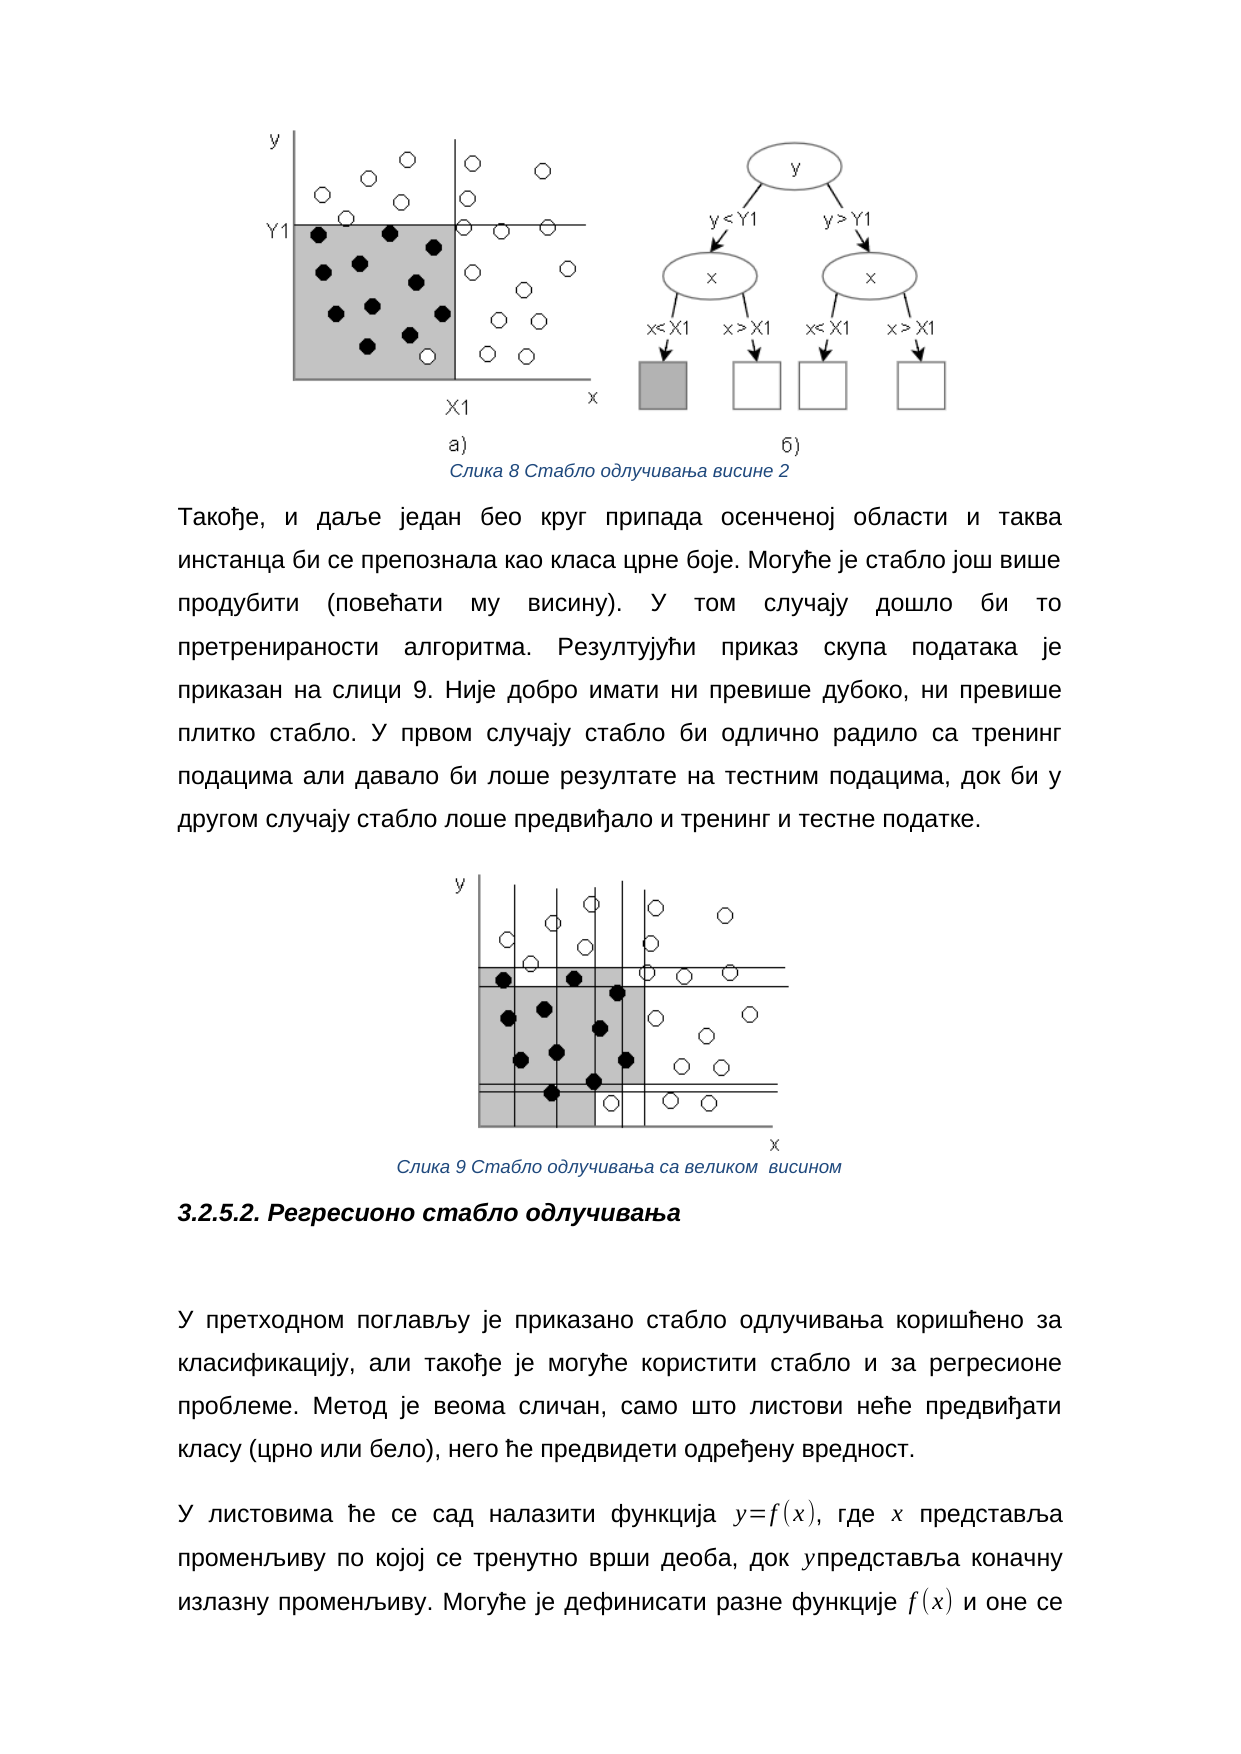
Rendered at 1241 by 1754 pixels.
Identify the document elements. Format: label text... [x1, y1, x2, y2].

text Такође, и даље један бео круг припада осенченој области и таква инстанца би се препознала као класа црне боје. Могуће је стабло још више продубити (повећати му висину). У том случају дошло би то претренираности алгоритма. Резултујући приказ скупа података је приказан на слици 9. Није добро имати ни превише дубоко, ни превише плитко стабло. У првом случају стабло би одлично радило са тренинг подацима али давало би лоше резултате на тестним подацима, док би у другом случају стабло лоше предвиђало и тренинг и тестне податке. [177, 502, 1063, 833]
text У претходном поглављу је приказано стабло одлучивања коришћено за класификацију, али такође је могуће користити стабло и за регресионе проблеме. Метод је веома сличан, само што листови неће предвиђати класу (црно или бело), него ће предвидети одређену вредност. [177, 1305, 1063, 1463]
picture [451, 868, 789, 1156]
text Слика 9 Стабло одлучивања са великом висином [177, 1156, 1063, 1177]
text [177, 1498, 1063, 1616]
subtitle 3.2.5.2. Регресионо стабло одлучивања [177, 1198, 1063, 1227]
picture [258, 118, 983, 460]
text Слика 8 Стабло одлучивања висине 2 [177, 460, 1063, 481]
